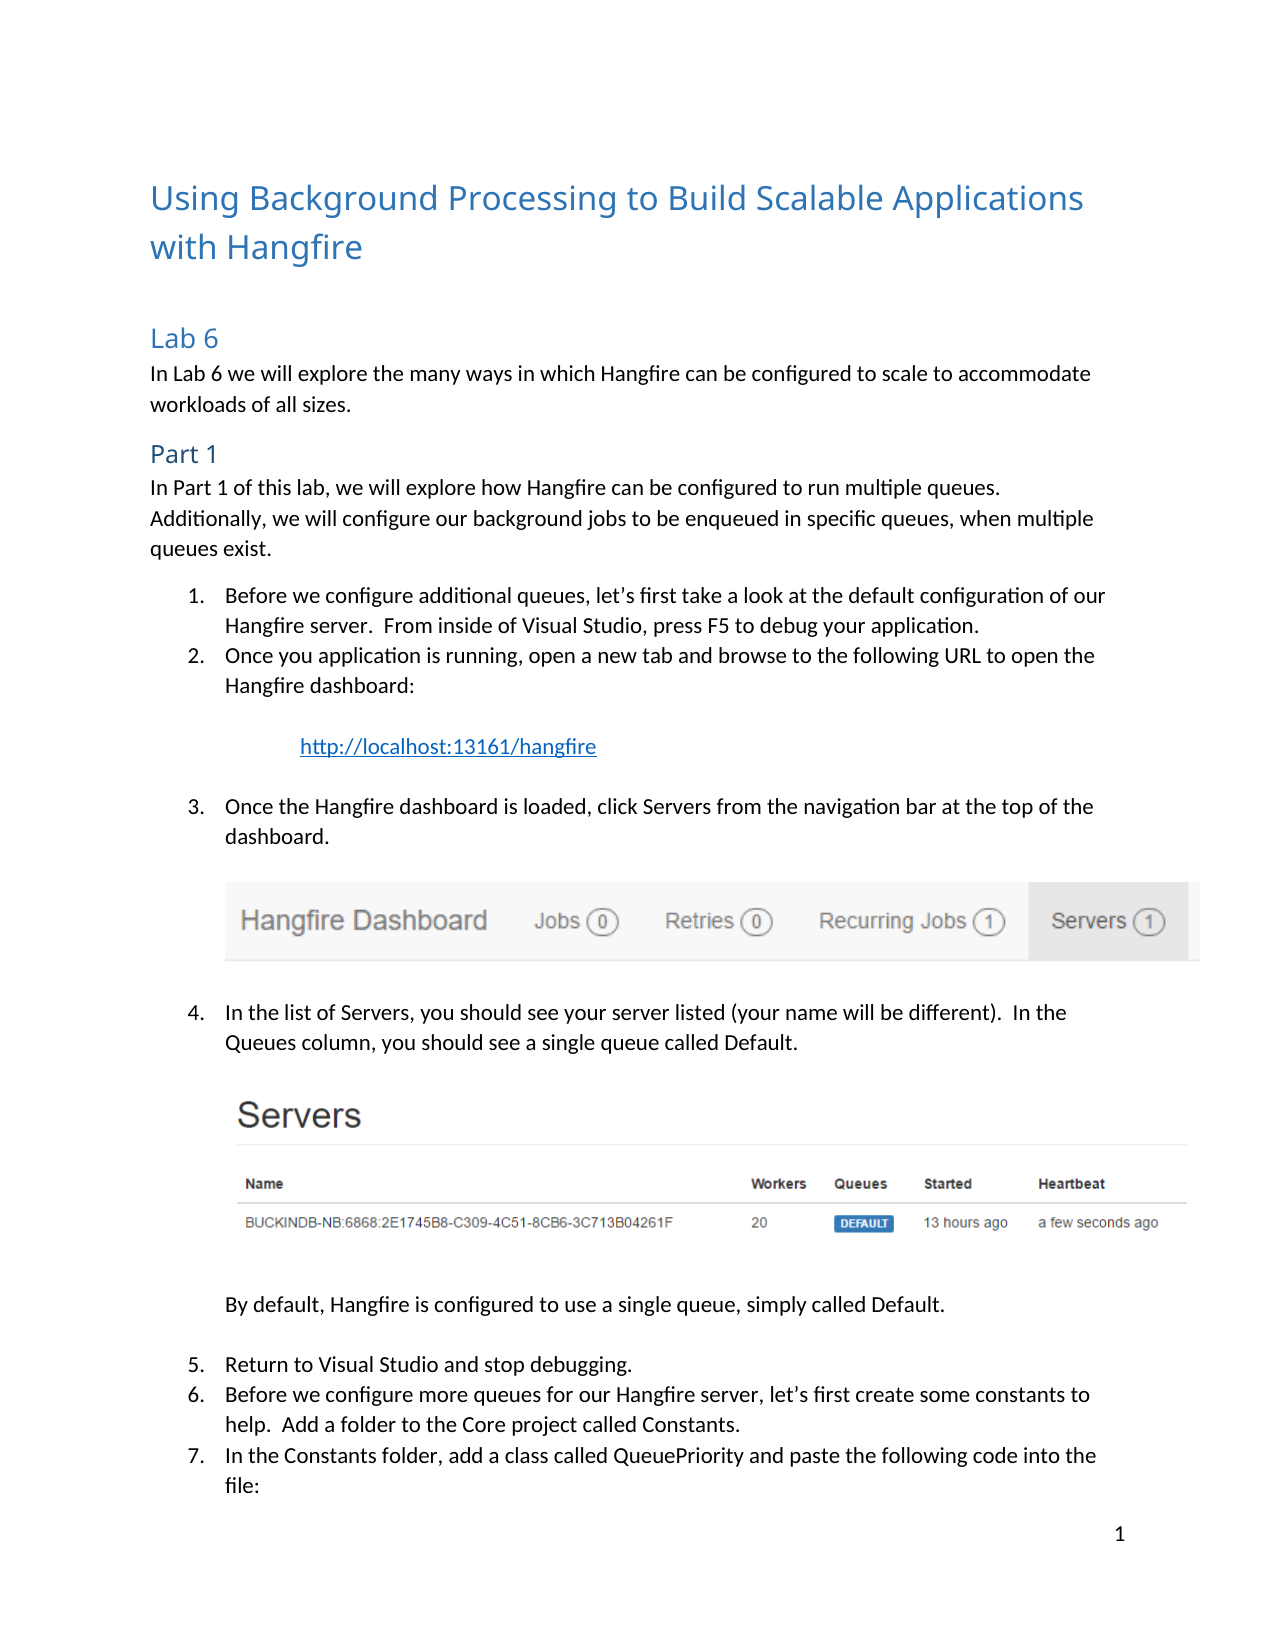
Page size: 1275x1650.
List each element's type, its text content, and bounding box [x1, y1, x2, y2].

list Once the Hangfire dashboard is loaded, click Servers from the navigation bar at the top of the dashboard. [187, 792, 1125, 850]
subtitle Part 1 [150, 437, 1125, 471]
list Return to Visual Studio and stop debugging. [187, 1350, 1125, 1378]
list Before we configure more queues for our Hangfire server, let’s first create some constants to help. Add a folder to the Core project called Constants. [187, 1380, 1125, 1439]
list In the list of Servers, you should see your server listed (your name will be different). In the Queues column, you should see a single queue called Default. [187, 998, 1125, 1056]
text In Part 1 of this lab, we will explore how Hangfire can be configured to run multiple queues. Additionally, we will configure our background jobs to be enqueued in specific queues, when multiple queues exist. [150, 473, 1125, 562]
subtitle Lab 6 [150, 320, 1125, 357]
picture [225, 882, 1200, 966]
text In Lab 6 we will explore the many ways in which Hangfire can be configured to scale to accommodate workloads of all sizes. [150, 359, 1125, 418]
list Once you application is running, open a new tab and browse to the following URL to open the Hangfire dashboard: [187, 641, 1125, 699]
list By default, Hangfire is configured to use a single queue, simply called Default. [225, 1290, 1125, 1318]
list In the Constants folder, add a class called QueuePriority and paste the following code into the file: [187, 1441, 1125, 1499]
subtitle Using Background Processing to Build Scalable Applications with Hangfire [150, 175, 1125, 269]
list http://localhost:13161/hangfire [225, 732, 1125, 760]
list Before we configure additional queues, let’s first take a look at the default configuration of our Hangfire server. From inside of Visual Studio, press F5 to debug your application. [187, 581, 1125, 639]
picture [225, 1088, 1200, 1258]
